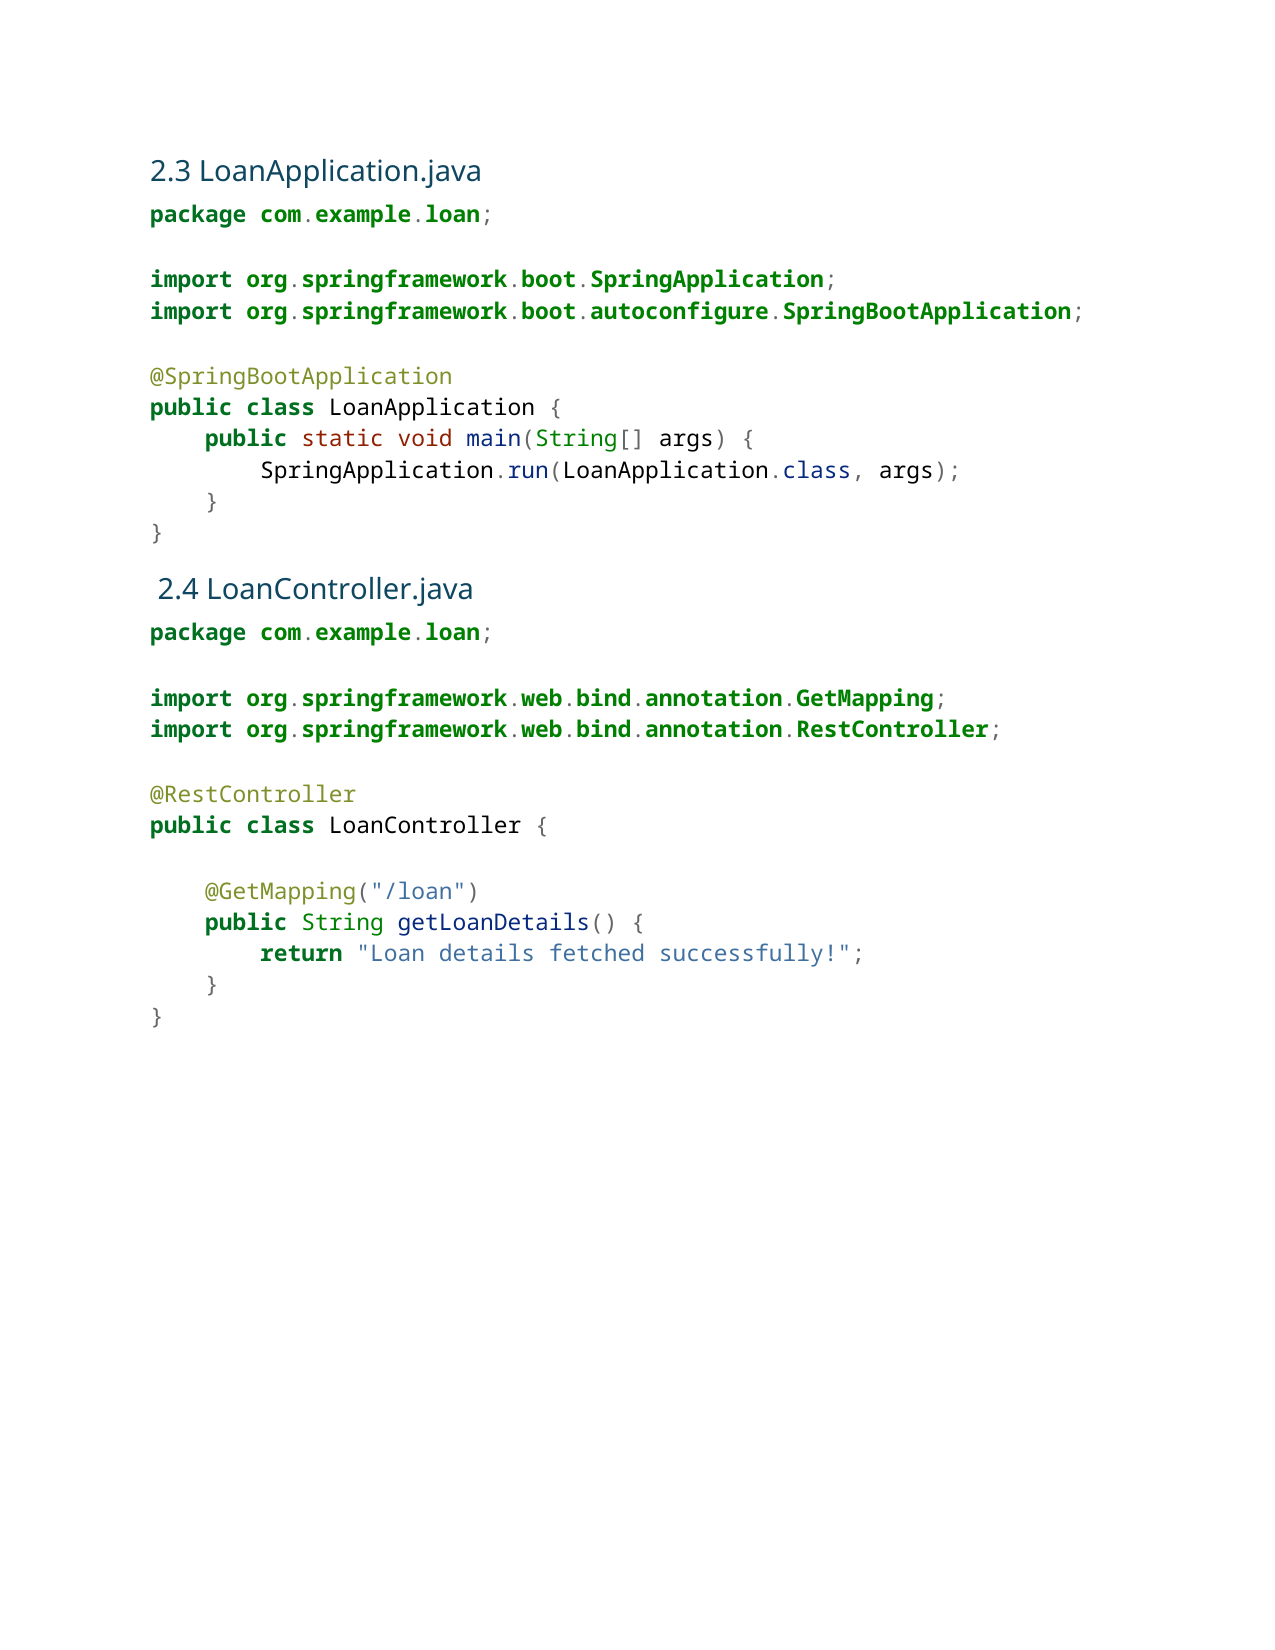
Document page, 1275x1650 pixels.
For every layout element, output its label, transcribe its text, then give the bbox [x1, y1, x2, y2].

subtitle 2.3 LoanApplication.java [150, 150, 1125, 190]
text package com.example.loan; import org.springframework.boot.SpringApplication; import org.springframework.boot.autoconfigure.SpringBootApplication; @SpringBootApplication public class LoanApplication { public static void main(String[] args) { SpringApplication.run(LoanApplication.class, args); } } [150, 198, 1125, 547]
subtitle 2.4 LoanController.java [150, 568, 1125, 608]
text package com.example.loan; import org.springframework.web.bind.annotation.GetMapping; import org.springframework.web.bind.annotation.RestController; @RestController public class LoanController { @GetMapping("/loan") public String getLoanDetails() { return "Loan details fetched successfully!"; } } [150, 616, 1125, 1031]
